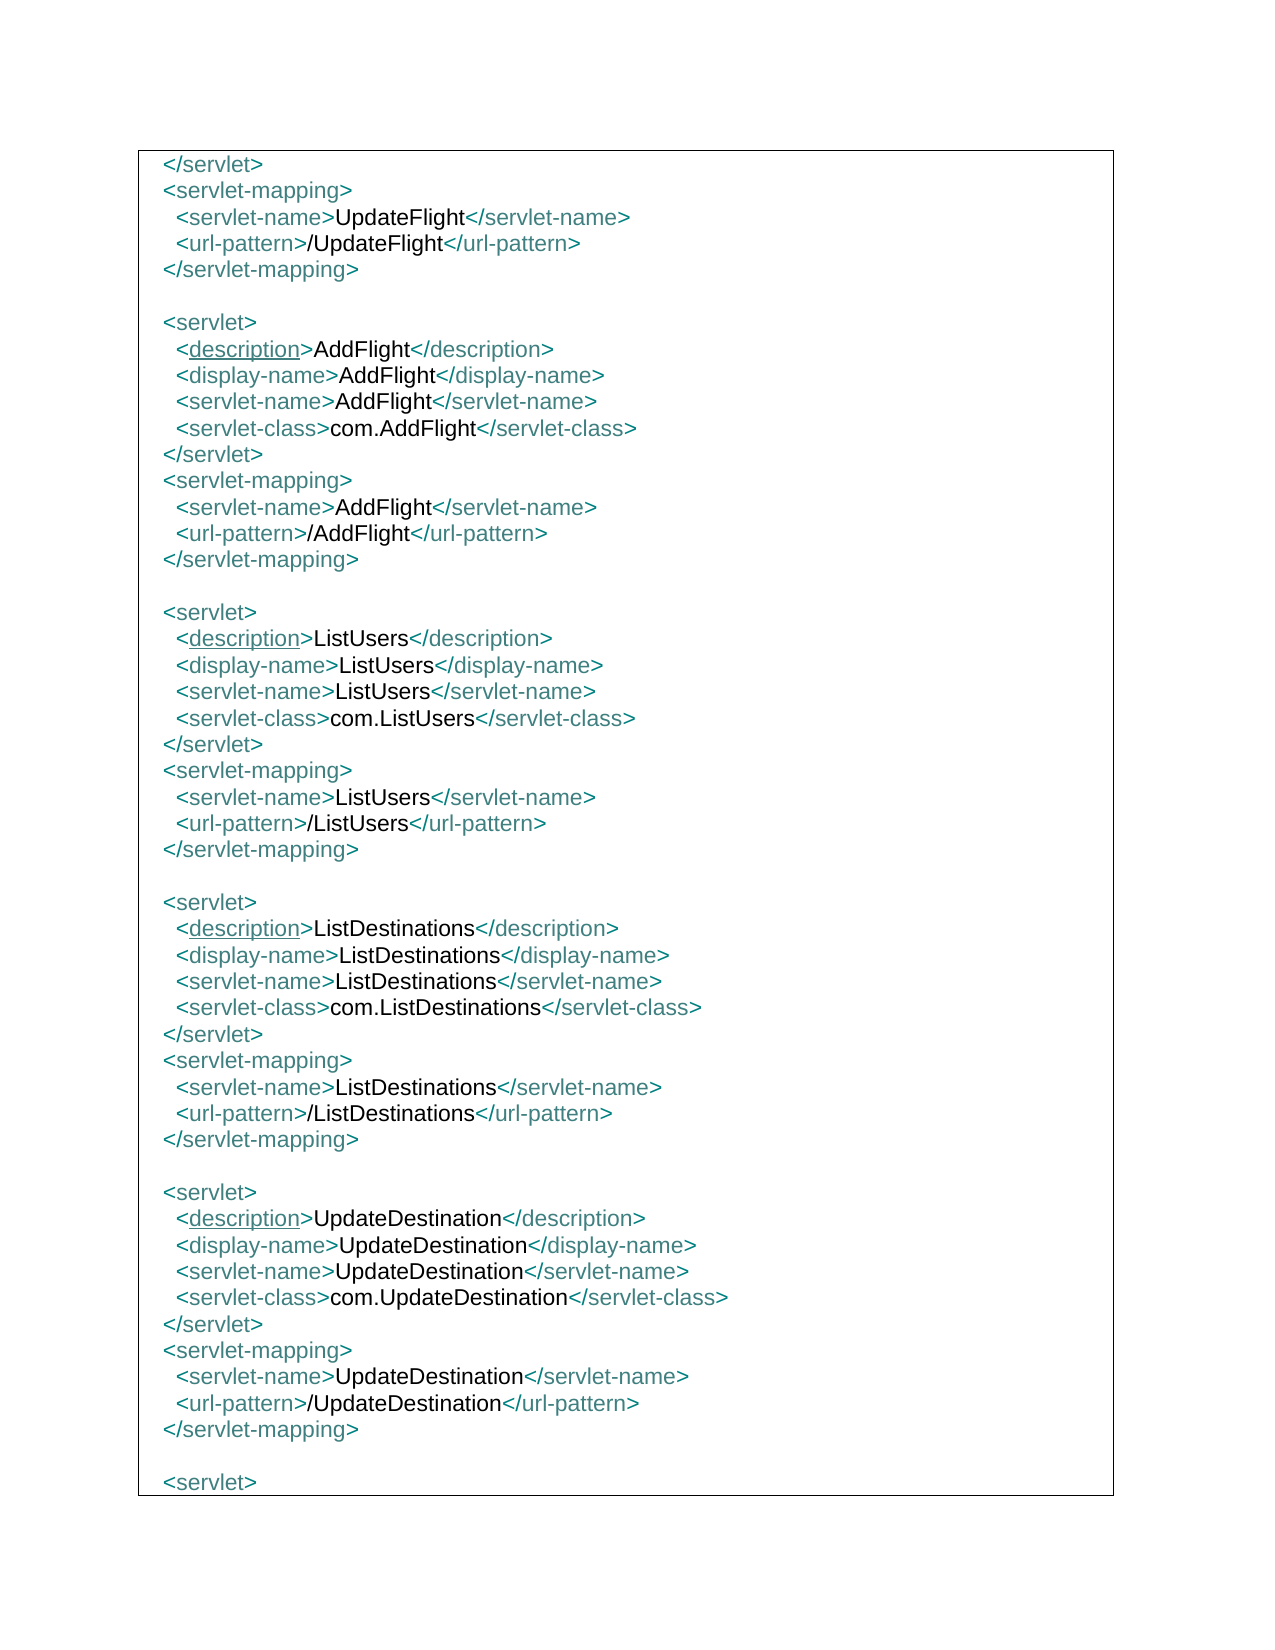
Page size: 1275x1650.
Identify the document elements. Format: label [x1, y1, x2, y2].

table_cell [139, 151, 1113, 1495]
